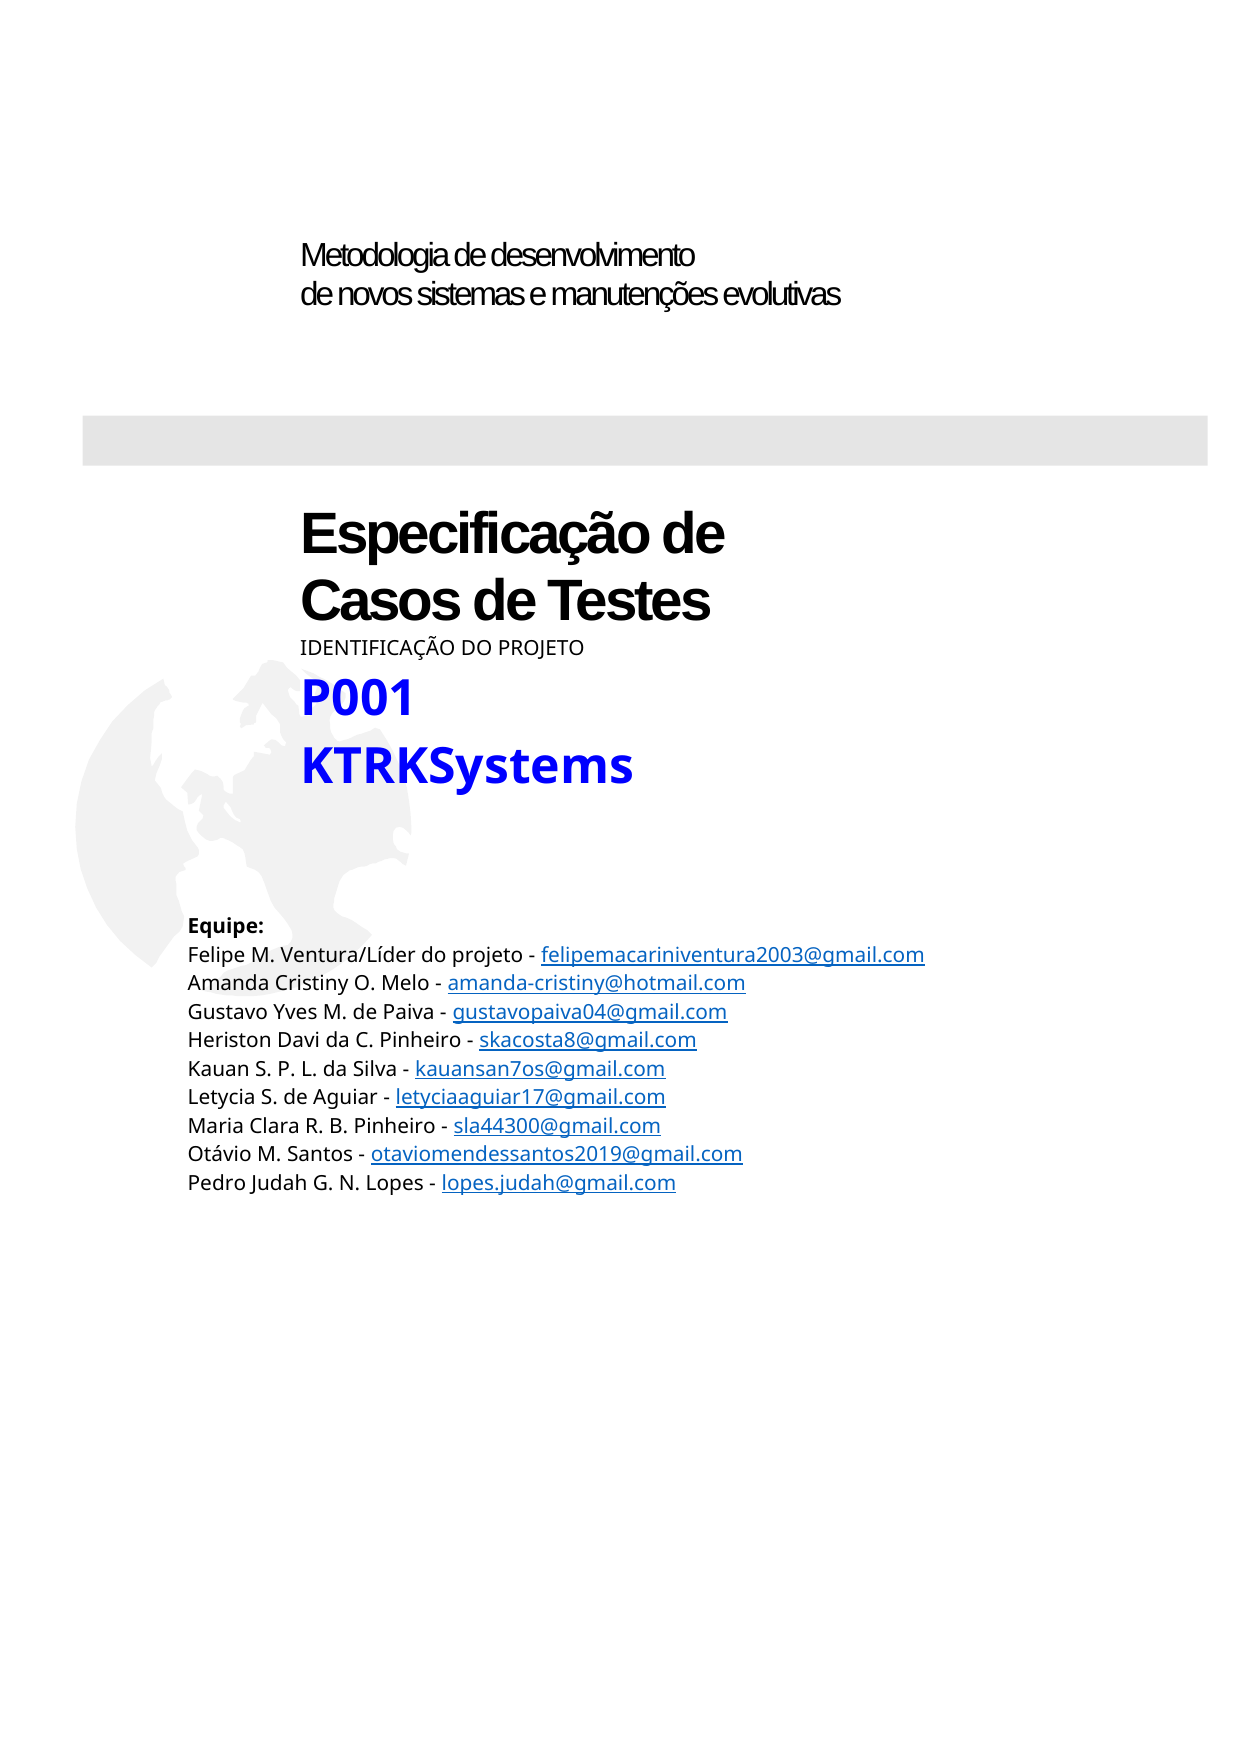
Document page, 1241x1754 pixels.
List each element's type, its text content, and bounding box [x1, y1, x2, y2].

text Maria Clara R. B. Pinheiro - sla44300@gmail.com [187, 1111, 1053, 1139]
text Pedro Judah G. N. Lopes - lopes.judah@gmail.com [187, 1168, 1053, 1196]
text Casos de Testes [300, 566, 1053, 633]
text Amanda Cristiny O. Melo - amanda-cristiny@hotmail.com [187, 968, 1053, 997]
text de novos sistemas e manutenções evolutivas [300, 274, 1053, 312]
text KTRKSystems [225, 730, 1053, 798]
text Letycia S. de Aguiar - letyciaaguiar17@gmail.com [187, 1082, 1053, 1111]
text P001 [225, 662, 1053, 730]
text Felipe M. Ventura/Líder do projeto - felipemacariniventura2003@gmail.com [187, 940, 1053, 968]
text Especificação de [300, 499, 1053, 566]
text Kauan S. P. L. da Silva - kauansan7os@gmail.com [187, 1054, 1053, 1082]
text Otávio M. Santos - otaviomendessantos2019@gmail.com [187, 1139, 1053, 1168]
text Gustavo Yves M. de Paiva - gustavopaiva04@gmail.com [187, 997, 1053, 1025]
text Metodologia de desenvolvimento [300, 235, 1053, 274]
text IDENTIFICAÇÃO DO PROJETO [225, 633, 1053, 662]
text Heriston Davi da C. Pinheiro - skacosta8@gmail.com [187, 1025, 1053, 1054]
text Equipe: [187, 912, 1053, 940]
